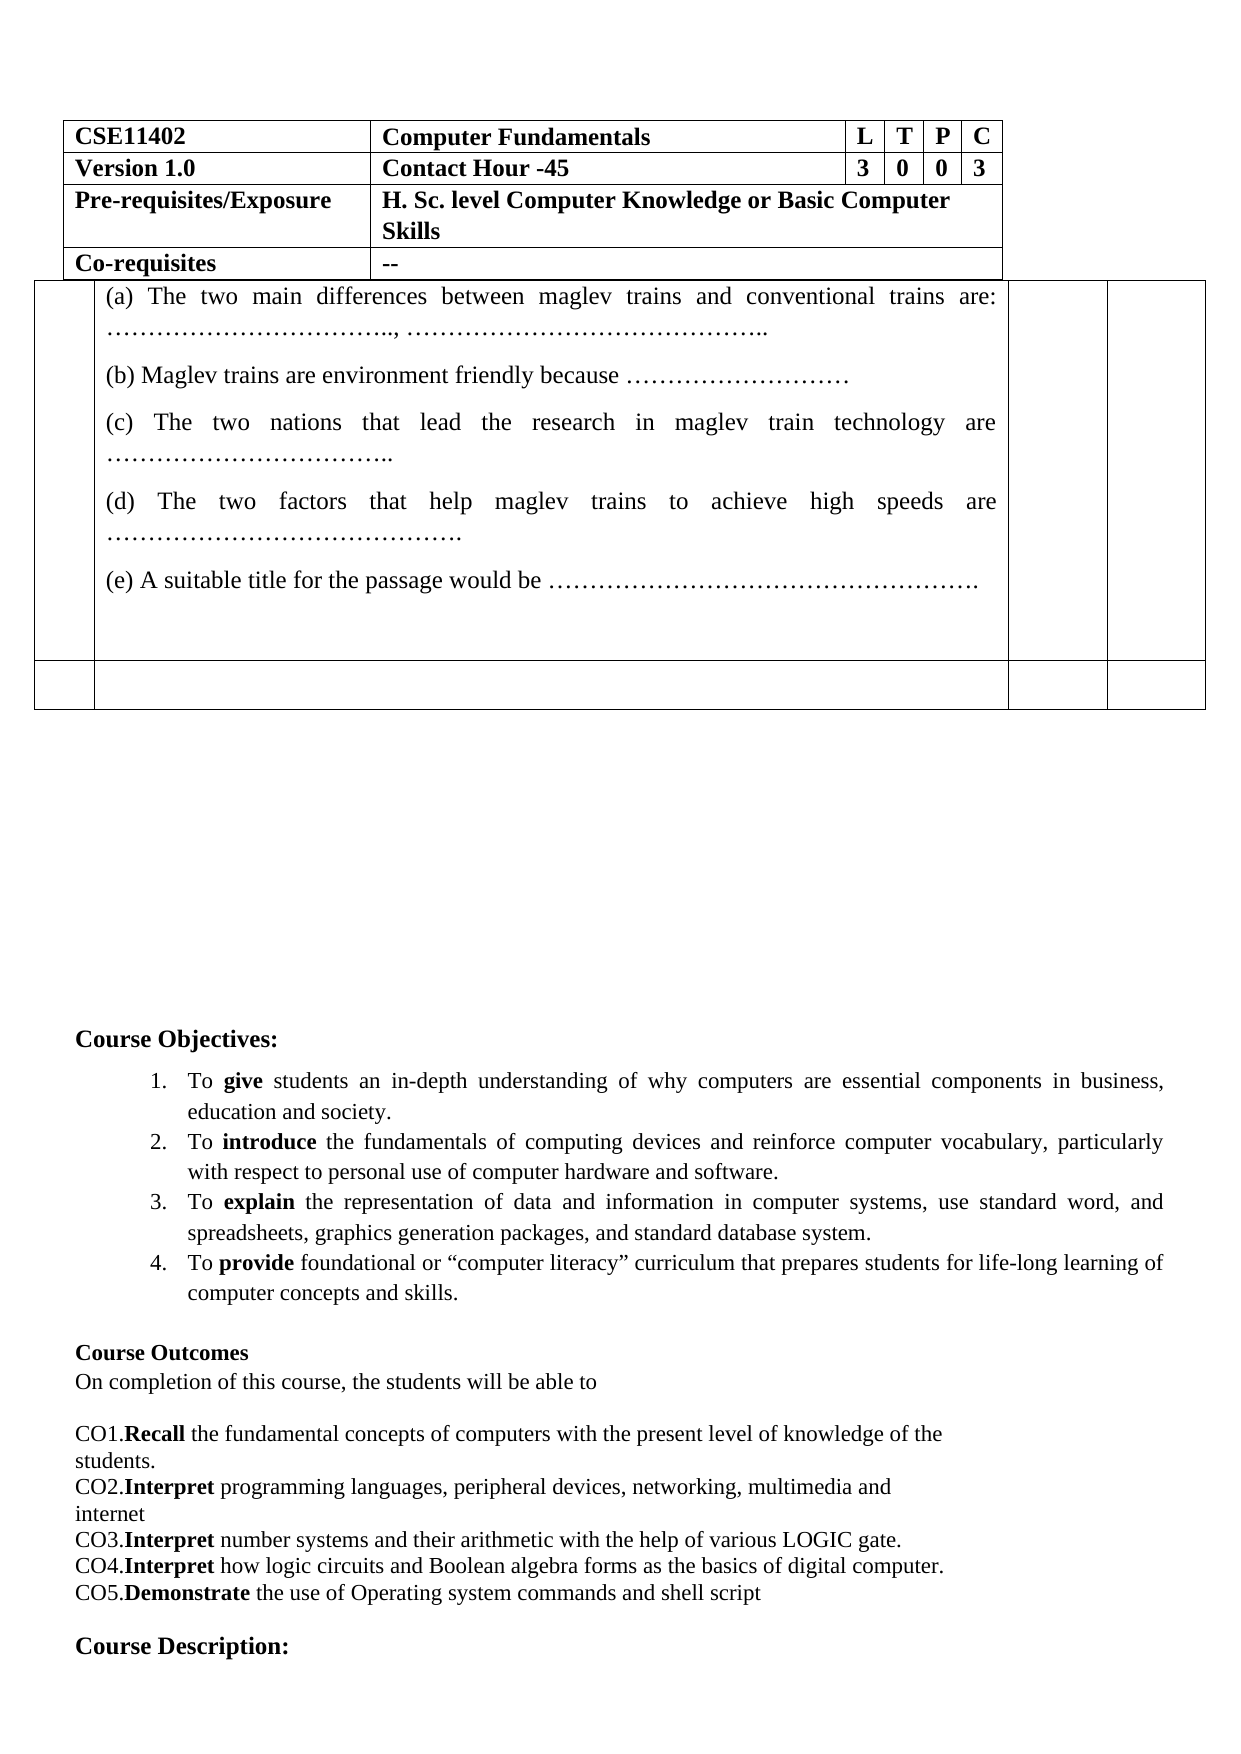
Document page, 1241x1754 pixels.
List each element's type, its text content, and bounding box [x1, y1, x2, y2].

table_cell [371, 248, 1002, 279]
list To explain the representation of data and information in computer systems, use standard word, and spreadsheets, graphics generation packages, and standard database system. [150, 1188, 1165, 1245]
text CO4.Interpret how logic circuits and Boolean algebra forms as the basics of digital computer. [75, 1552, 1165, 1579]
text internet [75, 1499, 1165, 1526]
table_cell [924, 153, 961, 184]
list To give students an in-depth understanding of why computers are essential components in business, education and society. [150, 1067, 1165, 1124]
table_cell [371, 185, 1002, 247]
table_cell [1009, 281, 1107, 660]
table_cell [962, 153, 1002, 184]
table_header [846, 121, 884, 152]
text CO3.Interpret number systems and their arithmetic with the help of various LOGIC gate. [75, 1526, 1165, 1552]
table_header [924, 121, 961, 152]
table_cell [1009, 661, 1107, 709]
text Course Outcomes [75, 1339, 1165, 1366]
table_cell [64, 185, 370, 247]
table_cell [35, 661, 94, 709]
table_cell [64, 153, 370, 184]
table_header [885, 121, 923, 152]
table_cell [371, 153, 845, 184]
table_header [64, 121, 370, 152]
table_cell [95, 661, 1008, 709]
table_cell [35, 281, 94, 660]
text students. [75, 1447, 1165, 1473]
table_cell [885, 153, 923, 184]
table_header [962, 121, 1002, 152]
list To provide foundational or “computer literacy” curriculum that prepares students for life-long learning of computer concepts and skills. [150, 1249, 1165, 1305]
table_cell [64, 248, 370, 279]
text CO1.Recall the fundamental concepts of computers with the present level of knowledge of the [75, 1421, 1165, 1447]
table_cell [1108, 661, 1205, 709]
list Course Objectives: [75, 1024, 1165, 1053]
text CO2.Interpret programming languages, peripheral devices, networking, multimedia and [75, 1473, 1165, 1499]
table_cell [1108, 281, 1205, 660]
text Course Description: [75, 1631, 1165, 1660]
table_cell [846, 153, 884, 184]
list To introduce the fundamentals of computing devices and reinforce computer vocabulary, particularly with respect to personal use of computer hardware and software. [150, 1128, 1165, 1184]
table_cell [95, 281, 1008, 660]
text CO5.Demonstrate the use of Operating system commands and shell script [75, 1579, 1165, 1605]
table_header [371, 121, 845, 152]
text On completion of this course, the students will be able to [75, 1368, 1165, 1394]
